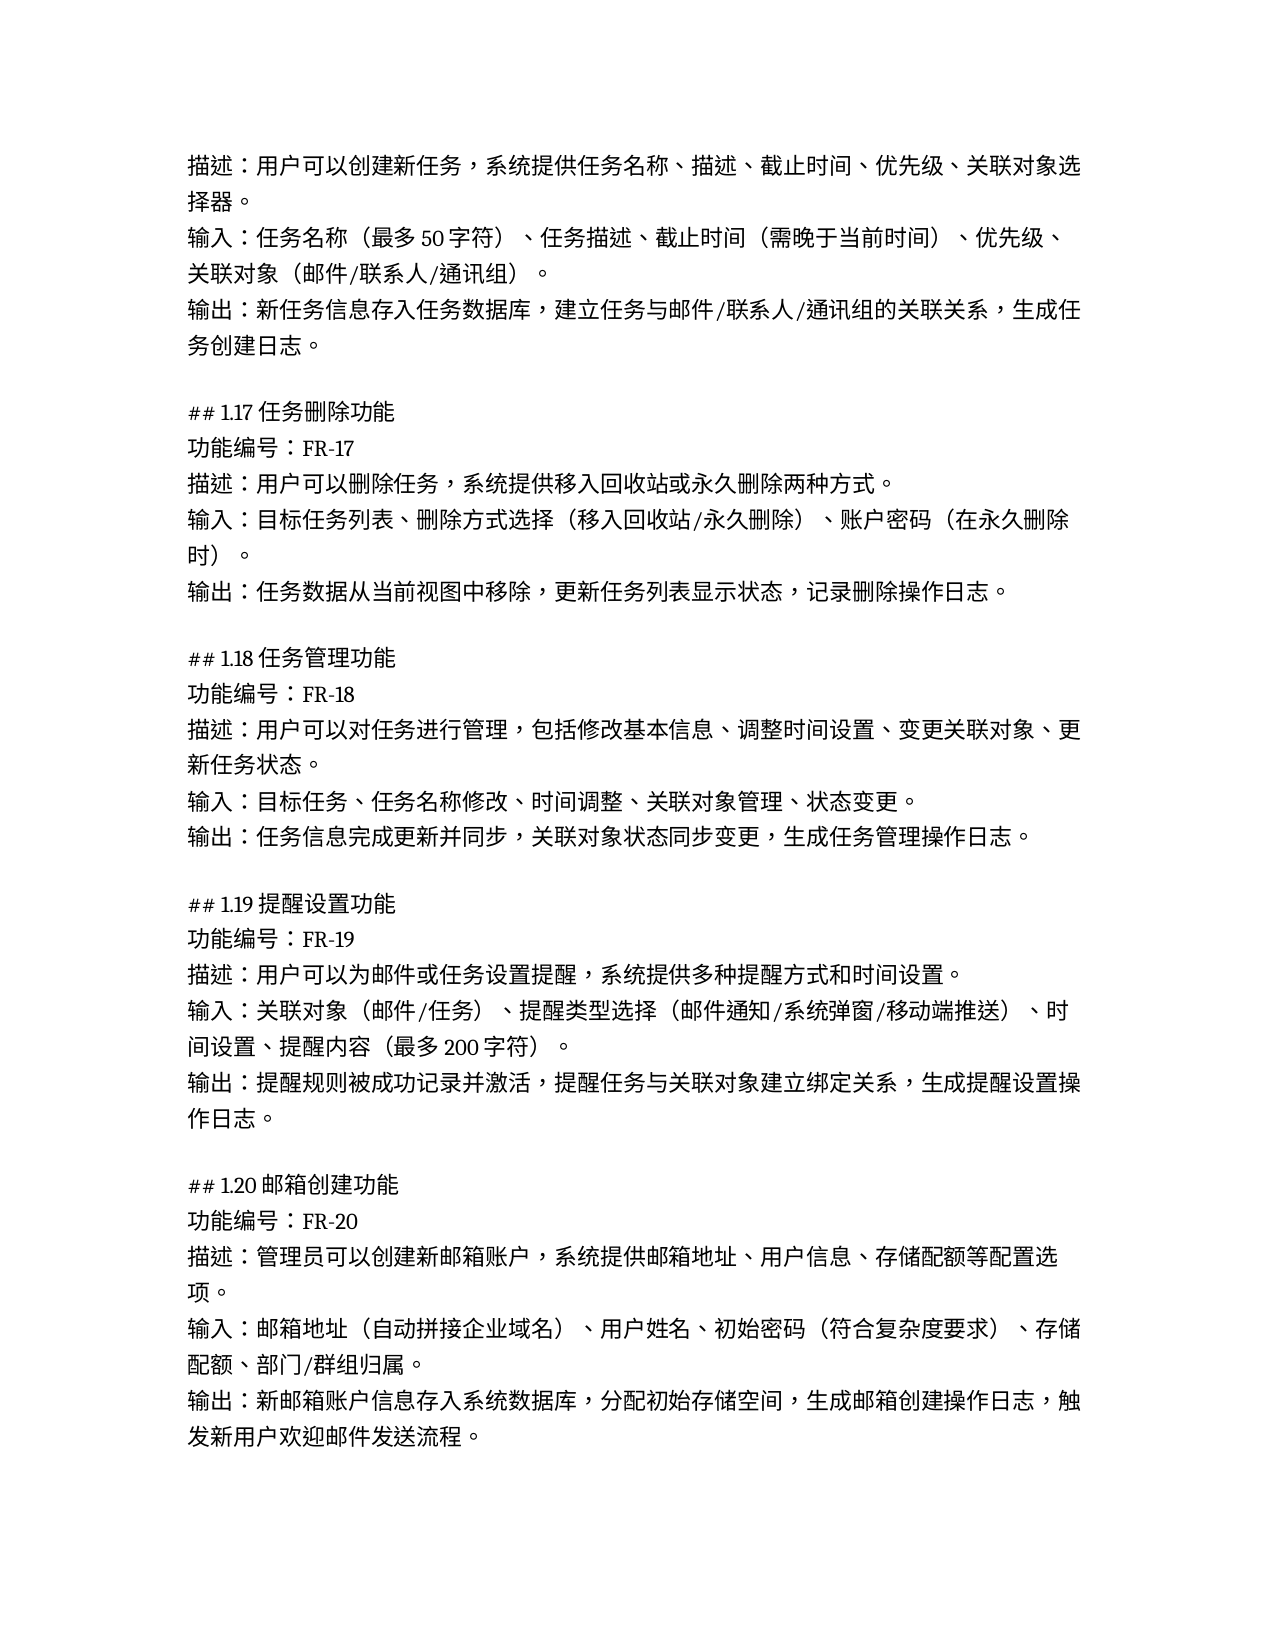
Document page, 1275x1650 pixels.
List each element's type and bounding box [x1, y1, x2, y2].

text [187, 150, 1087, 1482]
